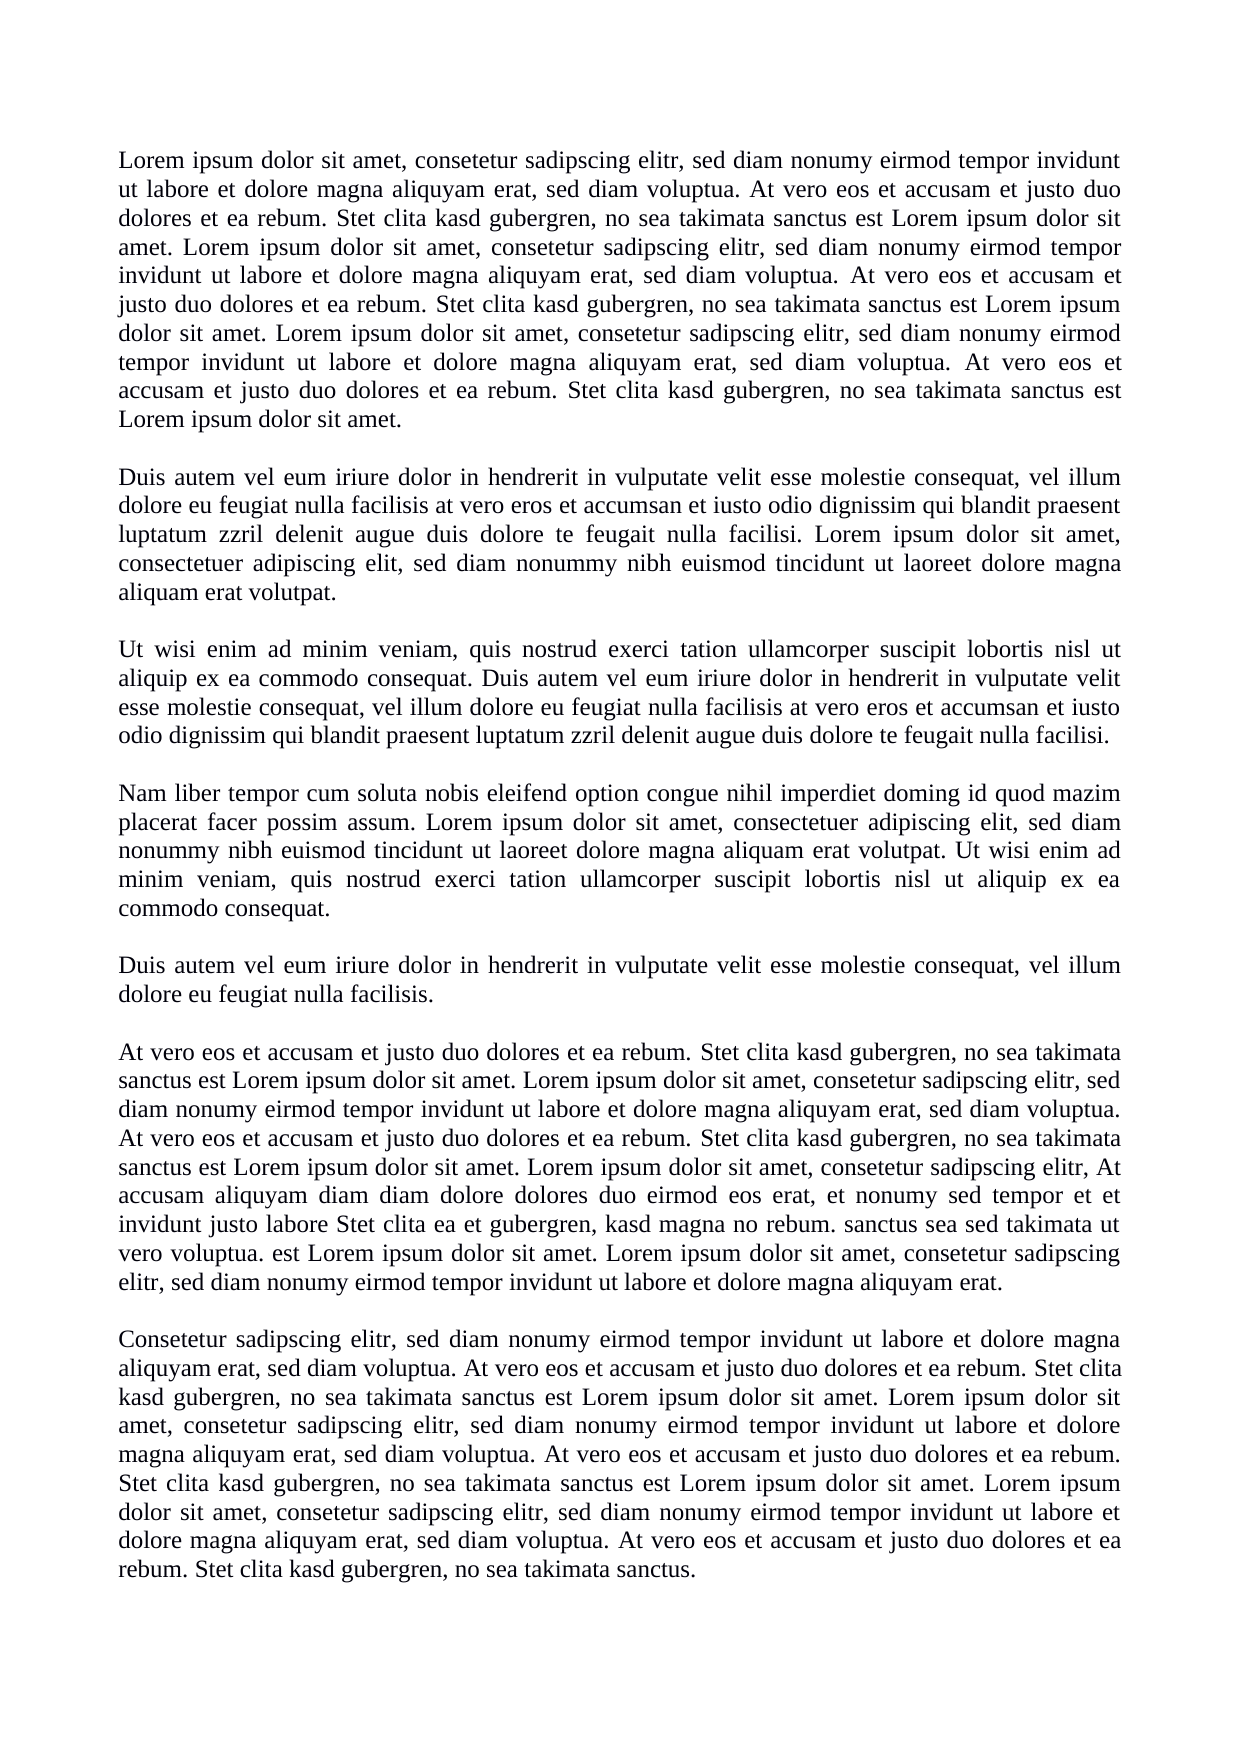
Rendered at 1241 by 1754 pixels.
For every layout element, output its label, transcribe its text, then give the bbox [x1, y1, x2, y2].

text Ut wisi enim ad minim veniam, quis nostrud exerci tation ullamcorper suscipit lobortis nisl ut aliquip ex ea commodo consequat. Duis autem vel eum iriure dolor in hendrerit in vulputate velit esse molestie consequat, vel illum dolore eu feugiat nulla facilisis at vero eros et accumsan et iusto odio dignissim qui blandit praesent luptatum zzril delenit augue duis dolore te feugait nulla facilisi. [118, 634, 1122, 749]
text At vero eos et accusam et justo duo dolores et ea rebum. Stet clita kasd gubergren, no sea takimata sanctus est Lorem ipsum dolor sit amet. Lorem ipsum dolor sit amet, consetetur sadipscing elitr, sed diam nonumy eirmod tempor invidunt ut labore et dolore magna aliquyam erat, sed diam voluptua. At vero eos et accusam et justo duo dolores et ea rebum. Stet clita kasd gubergren, no sea takimata sanctus est Lorem ipsum dolor sit amet. Lorem ipsum dolor sit amet, consetetur sadipscing elitr, At accusam aliquyam diam diam dolore dolores duo eirmod eos erat, et nonumy sed tempor et et invidunt justo labore Stet clita ea et gubergren, kasd magna no rebum. sanctus sea sed takimata ut vero voluptua. est Lorem ipsum dolor sit amet. Lorem ipsum dolor sit amet, consetetur sadipscing elitr, sed diam nonumy eirmod tempor invidunt ut labore et dolore magna aliquyam erat. [118, 1037, 1122, 1295]
text Duis autem vel eum iriure dolor in hendrerit in vulputate velit esse molestie consequat, vel illum dolore eu feugiat nulla facilisis. [118, 950, 1122, 1008]
text Duis autem vel eum iriure dolor in hendrerit in vulputate velit esse molestie consequat, vel illum dolore eu feugiat nulla facilisis at vero eros et accumsan et iusto odio dignissim qui blandit praesent luptatum zzril delenit augue duis dolore te feugait nulla facilisi. Lorem ipsum dolor sit amet, consectetuer adipiscing elit, sed diam nonummy nibh euismod tincidunt ut laoreet dolore magna aliquam erat volutpat. [118, 462, 1122, 605]
text Consetetur sadipscing elitr, sed diam nonumy eirmod tempor invidunt ut labore et dolore magna aliquyam erat, sed diam voluptua. At vero eos et accusam et justo duo dolores et ea rebum. Stet clita kasd gubergren, no sea takimata sanctus est Lorem ipsum dolor sit amet. Lorem ipsum dolor sit amet, consetetur sadipscing elitr, sed diam nonumy eirmod tempor invidunt ut labore et dolore magna aliquyam erat, sed diam voluptua. At vero eos et accusam et justo duo dolores et ea rebum. Stet clita kasd gubergren, no sea takimata sanctus est Lorem ipsum dolor sit amet. Lorem ipsum dolor sit amet, consetetur sadipscing elitr, sed diam nonumy eirmod tempor invidunt ut labore et dolore magna aliquyam erat, sed diam voluptua. At vero eos et accusam et justo duo dolores et ea rebum. Stet clita kasd gubergren, no sea takimata sanctus. [118, 1324, 1122, 1583]
text Nam liber tempor cum soluta nobis eleifend option congue nihil imperdiet doming id quod mazim placerat facer possim assum. Lorem ipsum dolor sit amet, consectetuer adipiscing elit, sed diam nonummy nibh euismod tincidunt ut laoreet dolore magna aliquam erat volutpat. Ut wisi enim ad minim veniam, quis nostrud exerci tation ullamcorper suscipit lobortis nisl ut aliquip ex ea commodo consequat. [118, 778, 1122, 922]
text Lorem ipsum dolor sit amet, consetetur sadipscing elitr, sed diam nonumy eirmod tempor invidunt ut labore et dolore magna aliquyam erat, sed diam voluptua. At vero eos et accusam et justo duo dolores et ea rebum. Stet clita kasd gubergren, no sea takimata sanctus est Lorem ipsum dolor sit amet. Lorem ipsum dolor sit amet, consetetur sadipscing elitr, sed diam nonumy eirmod tempor invidunt ut labore et dolore magna aliquyam erat, sed diam voluptua. At vero eos et accusam et justo duo dolores et ea rebum. Stet clita kasd gubergren, no sea takimata sanctus est Lorem ipsum dolor sit amet. Lorem ipsum dolor sit amet, consetetur sadipscing elitr, sed diam nonumy eirmod tempor invidunt ut labore et dolore magna aliquyam erat, sed diam voluptua. At vero eos et accusam et justo duo dolores et ea rebum. Stet clita kasd gubergren, no sea takimata sanctus est Lorem ipsum dolor sit amet. [118, 145, 1122, 433]
